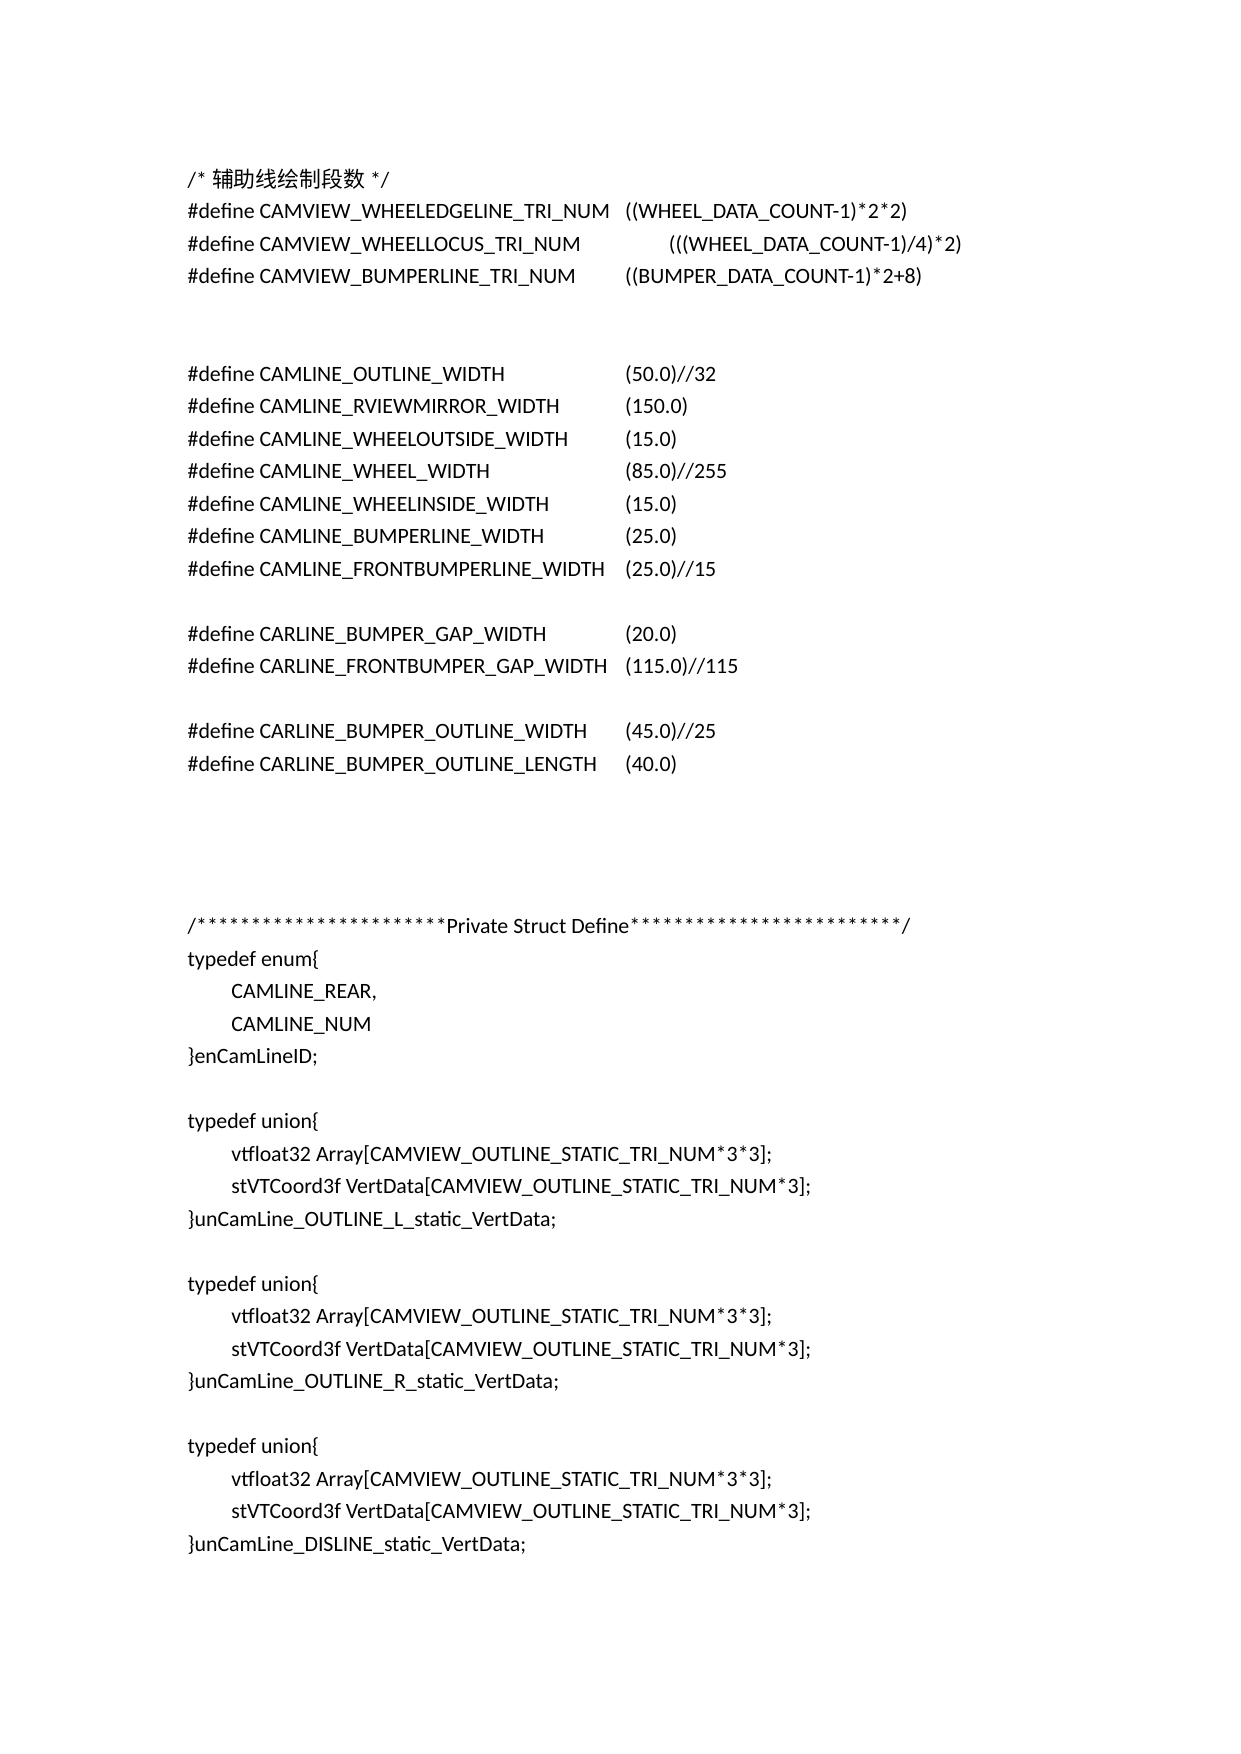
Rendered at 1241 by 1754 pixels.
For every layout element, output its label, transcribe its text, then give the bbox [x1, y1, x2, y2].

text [187, 1494, 1053, 1527]
text /* 辅助线绘制段数 */ [187, 162, 1053, 194]
text CAMLINE_NUM [187, 1007, 1053, 1039]
text #define CAMLINE_OUTLINE_WIDTH (50.0)//32 [187, 357, 1053, 389]
text }unCamLine_OUTLINE_R_static_VertData; [187, 1364, 1053, 1397]
text #define CAMVIEW_WHEELEDGELINE_TRI_NUM ((WHEEL_DATA_COUNT-1)*2*2) [187, 194, 1053, 227]
text /***********************Private Struct Define*************************/ [187, 909, 1053, 942]
text CAMLINE_REAR, [187, 974, 1053, 1007]
text typedef union{ [187, 1104, 1053, 1137]
text stVTCoord3f VertData[CAMVIEW_OUTLINE_STATIC_TRI_NUM*3]; [187, 1332, 1053, 1364]
text #define CARLINE_BUMPER_OUTLINE_LENGTH (40.0) [187, 747, 1053, 779]
text #define CAMLINE_FRONTBUMPERLINE_WIDTH (25.0)//15 [187, 552, 1053, 584]
text #define CARLINE_BUMPER_OUTLINE_WIDTH (45.0)//25 [187, 714, 1053, 747]
text #define CAMVIEW_BUMPERLINE_TRI_NUM ((BUMPER_DATA_COUNT-1)*2+8) [187, 259, 1053, 292]
text vtfloat32 Array[CAMVIEW_OUTLINE_STATIC_TRI_NUM*3*3]; [187, 1299, 1053, 1332]
text typedef union{ [187, 1429, 1053, 1462]
text typedef enum{ [187, 942, 1053, 974]
text #define CAMLINE_WHEELINSIDE_WIDTH (15.0) [187, 487, 1053, 519]
text #define CARLINE_BUMPER_GAP_WIDTH (20.0) [187, 617, 1053, 649]
text }unCamLine_OUTLINE_L_static_VertData; [187, 1202, 1053, 1234]
text #define CARLINE_FRONTBUMPER_GAP_WIDTH (115.0)//115 [187, 649, 1053, 682]
text #define CAMLINE_WHEEL_WIDTH (85.0)//255 [187, 454, 1053, 487]
text }enCamLineID; [187, 1039, 1053, 1072]
text #define CAMVIEW_WHEELLOCUS_TRI_NUM (((WHEEL_DATA_COUNT-1)/4)*2) [187, 227, 1053, 259]
text }unCamLine_DISLINE_static_VertData; [187, 1527, 1053, 1559]
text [187, 1462, 1053, 1494]
text #define CAMLINE_RVIEWMIRROR_WIDTH (150.0) [187, 389, 1053, 422]
text vtfloat32 Array[CAMVIEW_OUTLINE_STATIC_TRI_NUM*3*3]; [187, 1137, 1053, 1169]
text #define CAMLINE_BUMPERLINE_WIDTH (25.0) [187, 519, 1053, 552]
text stVTCoord3f VertData[CAMVIEW_OUTLINE_STATIC_TRI_NUM*3]; [187, 1169, 1053, 1202]
text #define CAMLINE_WHEELOUTSIDE_WIDTH (15.0) [187, 422, 1053, 454]
text typedef union{ [187, 1267, 1053, 1299]
